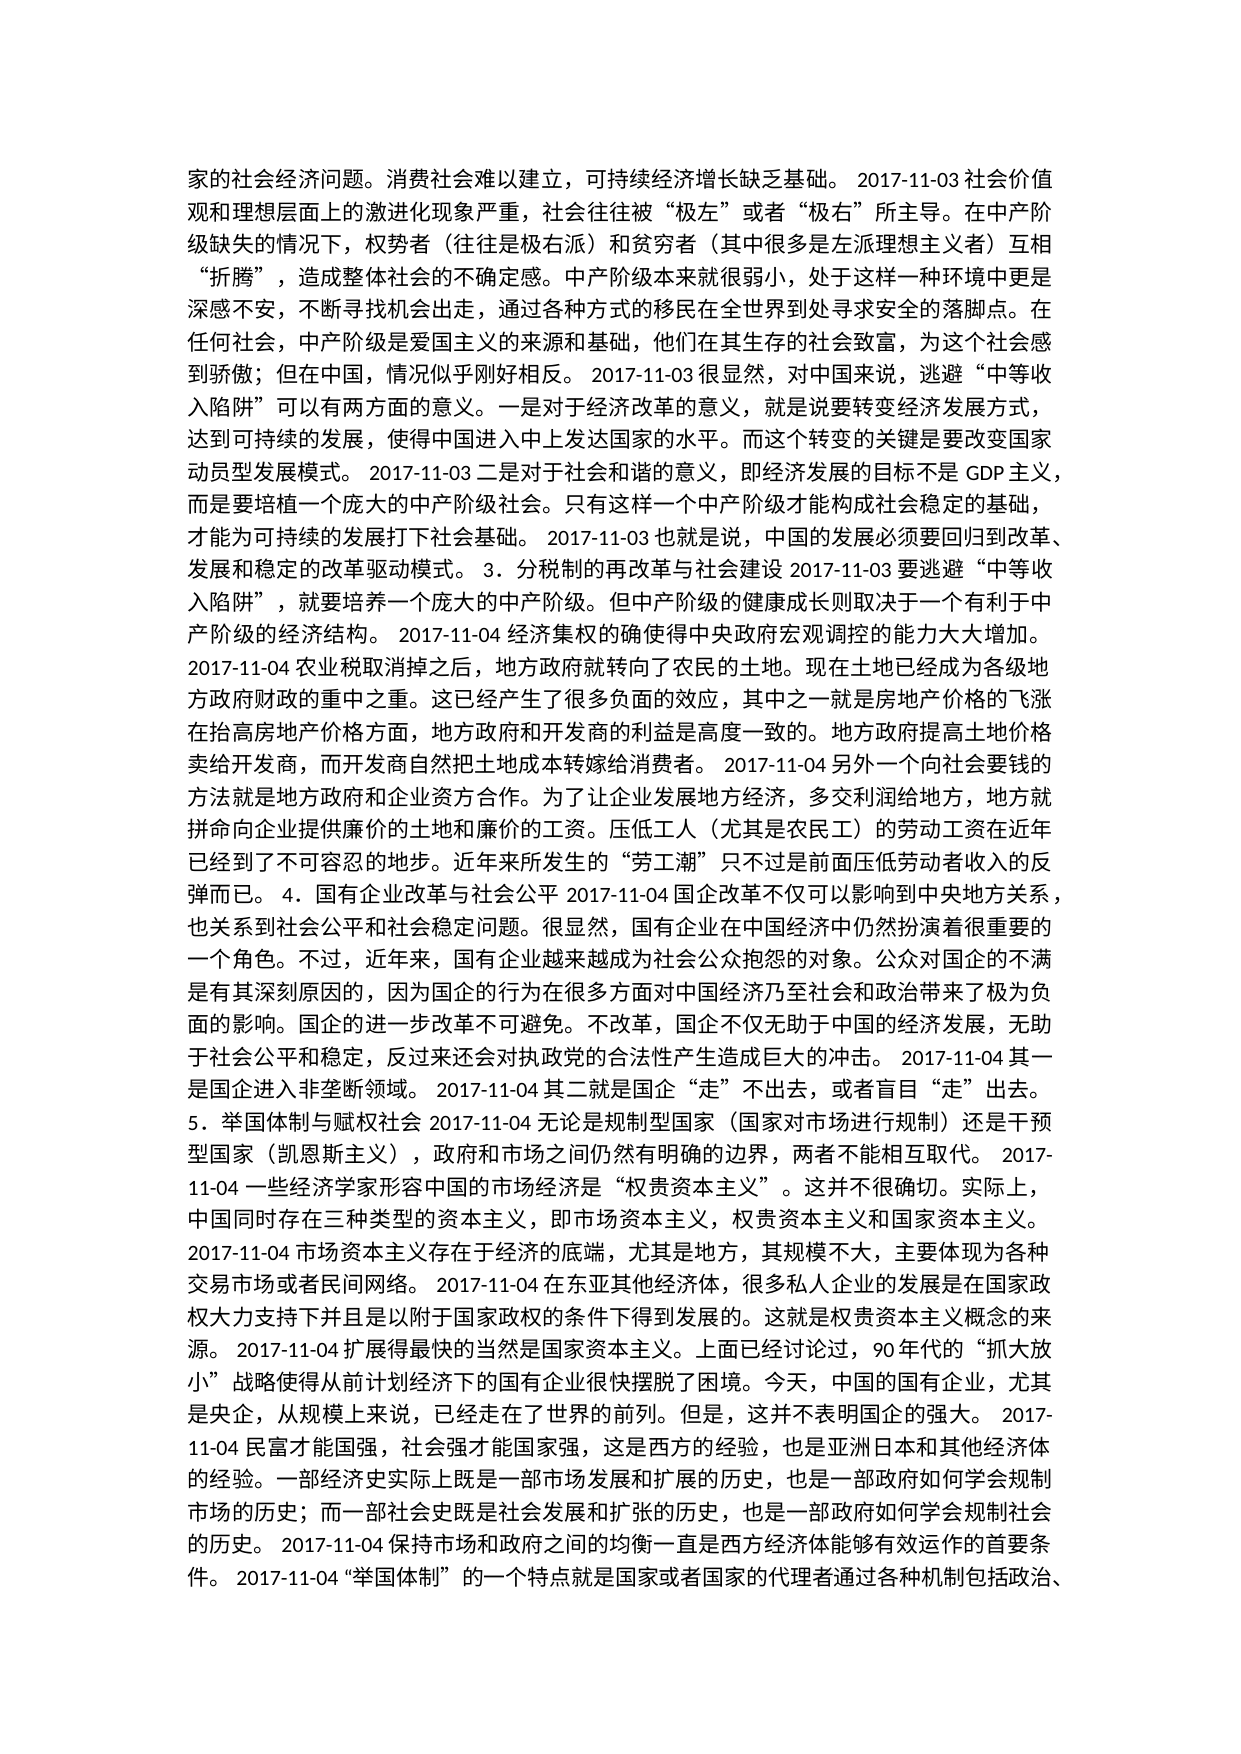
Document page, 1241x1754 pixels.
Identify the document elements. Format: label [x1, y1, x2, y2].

text [187, 162, 1053, 1592]
